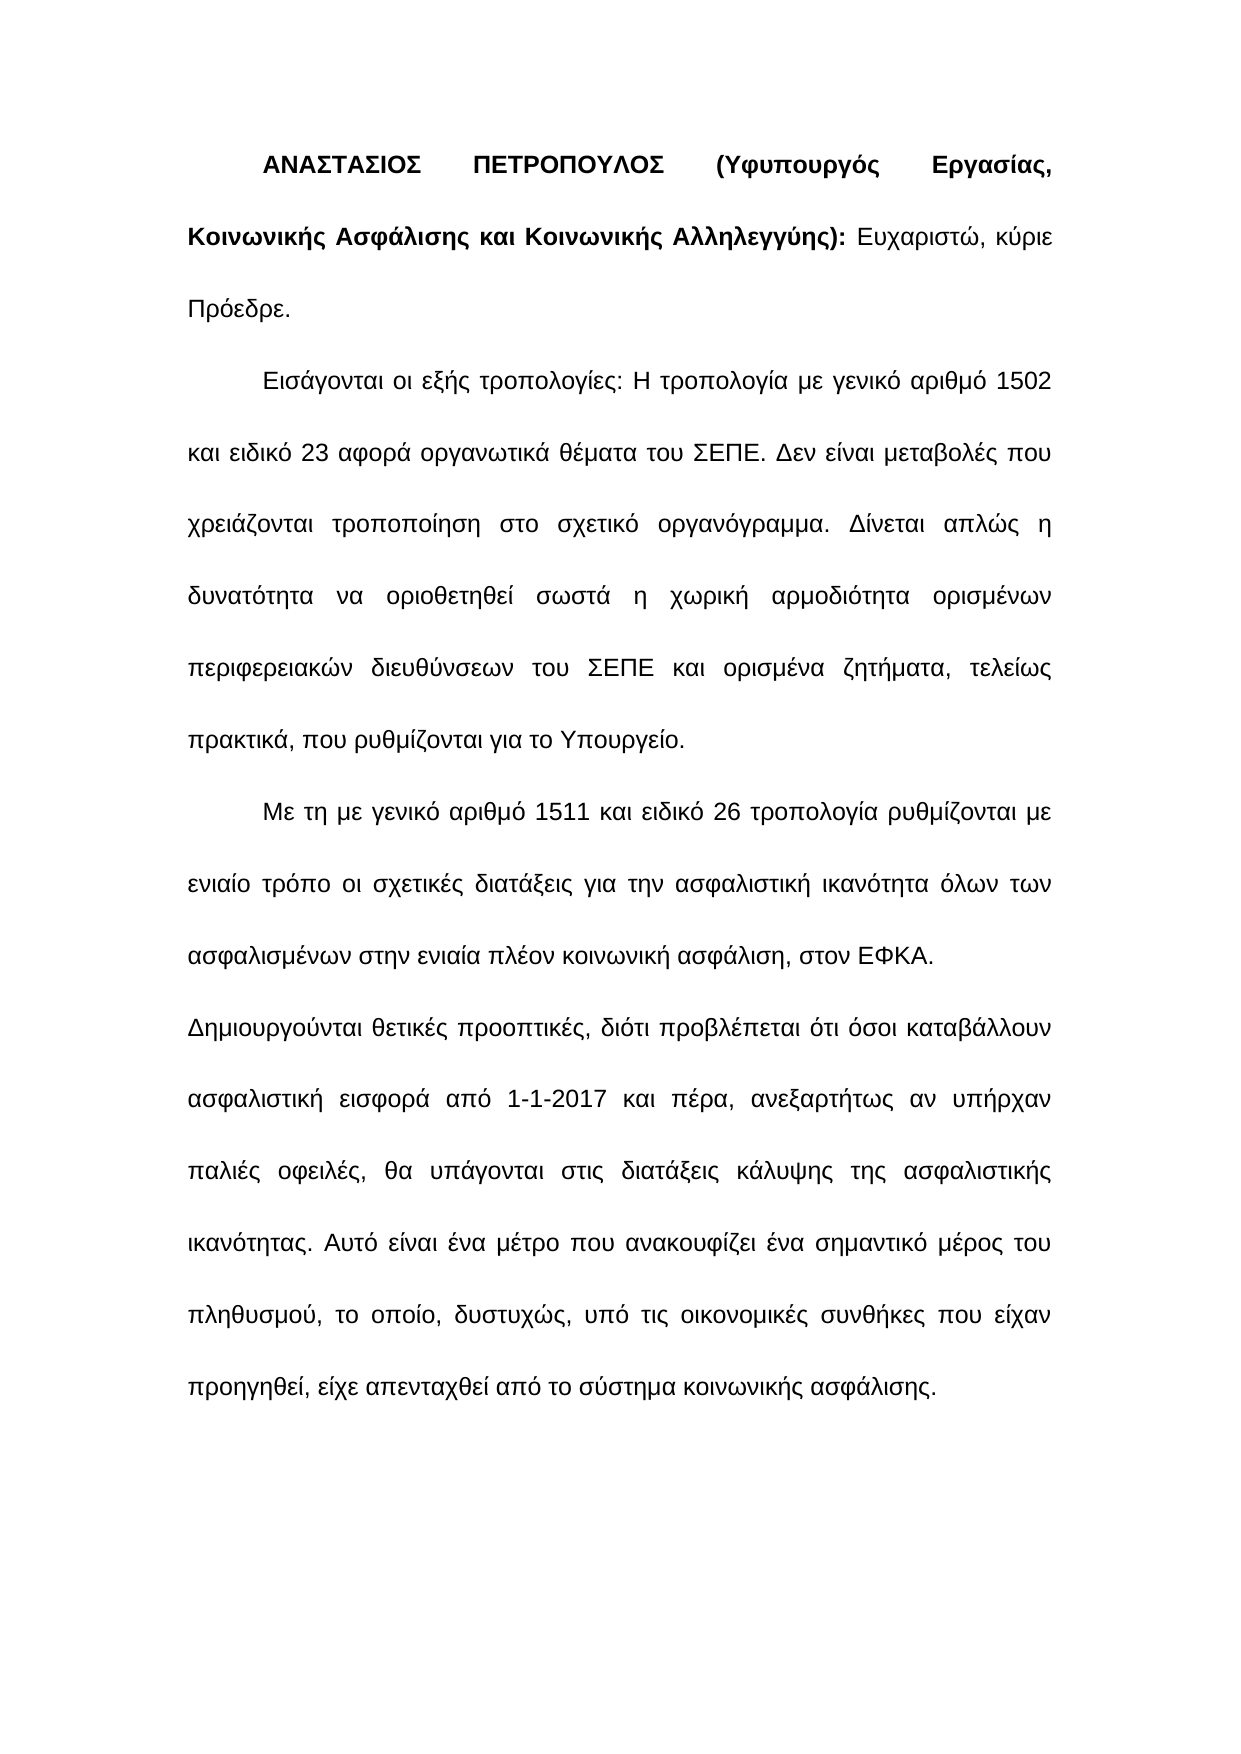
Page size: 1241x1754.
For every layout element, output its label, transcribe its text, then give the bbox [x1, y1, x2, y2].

text Δημιουργούνται θετικές προοπτικές, διότι προβλέπεται ότι όσοι καταβάλλουν ασφαλιστική εισφορά από 1-1-2017 και πέρα, ανεξαρτήτως αν υπήρχαν παλιές οφειλές, θα υπάγονται στις διατάξεις κάλυψης της ασφαλιστικής ικανότητας. Αυτό είναι ένα μέτρο που ανακουφίζει ένα σημαντικό μέρος του πληθυσμού, το οποίο, δυστυχώς, υπό τις οικονομικές συνθήκες που είχαν προηγηθεί, είχε απενταχθεί από το σύστημα κοινωνικής ασφάλισης. [187, 1012, 1053, 1401]
text ΑΝΑΣΤΑΣΙΟΣ ΠΕΤΡΟΠΟΥΛΟΣ (Υφυπουργός Εργασίας, Κοινωνικής Ασφάλισης και Κοινωνικής Αλληλεγγύης): Ευχαριστώ, κύριε Πρόεδρε. [187, 150, 1053, 322]
text Με τη με γενικό αριθμό 1511 και ειδικό 26 τροπολογία ρυθμίζονται με ενιαίο τρόπο οι σχετικές διατάξεις για την ασφαλιστική ικανότητα όλων των ασφαλισμένων στην ενιαία πλέον κοινωνική ασφάλιση, στον ΕΦΚΑ. [187, 797, 1053, 969]
text Εισάγονται οι εξής τροπολογίες: Η τροπολογία με γενικό αριθμό 1502 και ειδικό 23 αφορά οργανωτικά θέματα του ΣΕΠΕ. Δεν είναι μεταβολές που χρειάζονται τροποποίηση στο σχετικό οργανόγραμμα. Δίνεται απλώς η δυνατότητα να οριοθετηθεί σωστά η χωρική αρμοδιότητα ορισμένων περιφερειακών διευθύνσεων του ΣΕΠΕ και ορισμένα ζητήματα, τελείως πρακτικά, που ρυθμίζονται για το Υπουργείο. [187, 366, 1053, 754]
